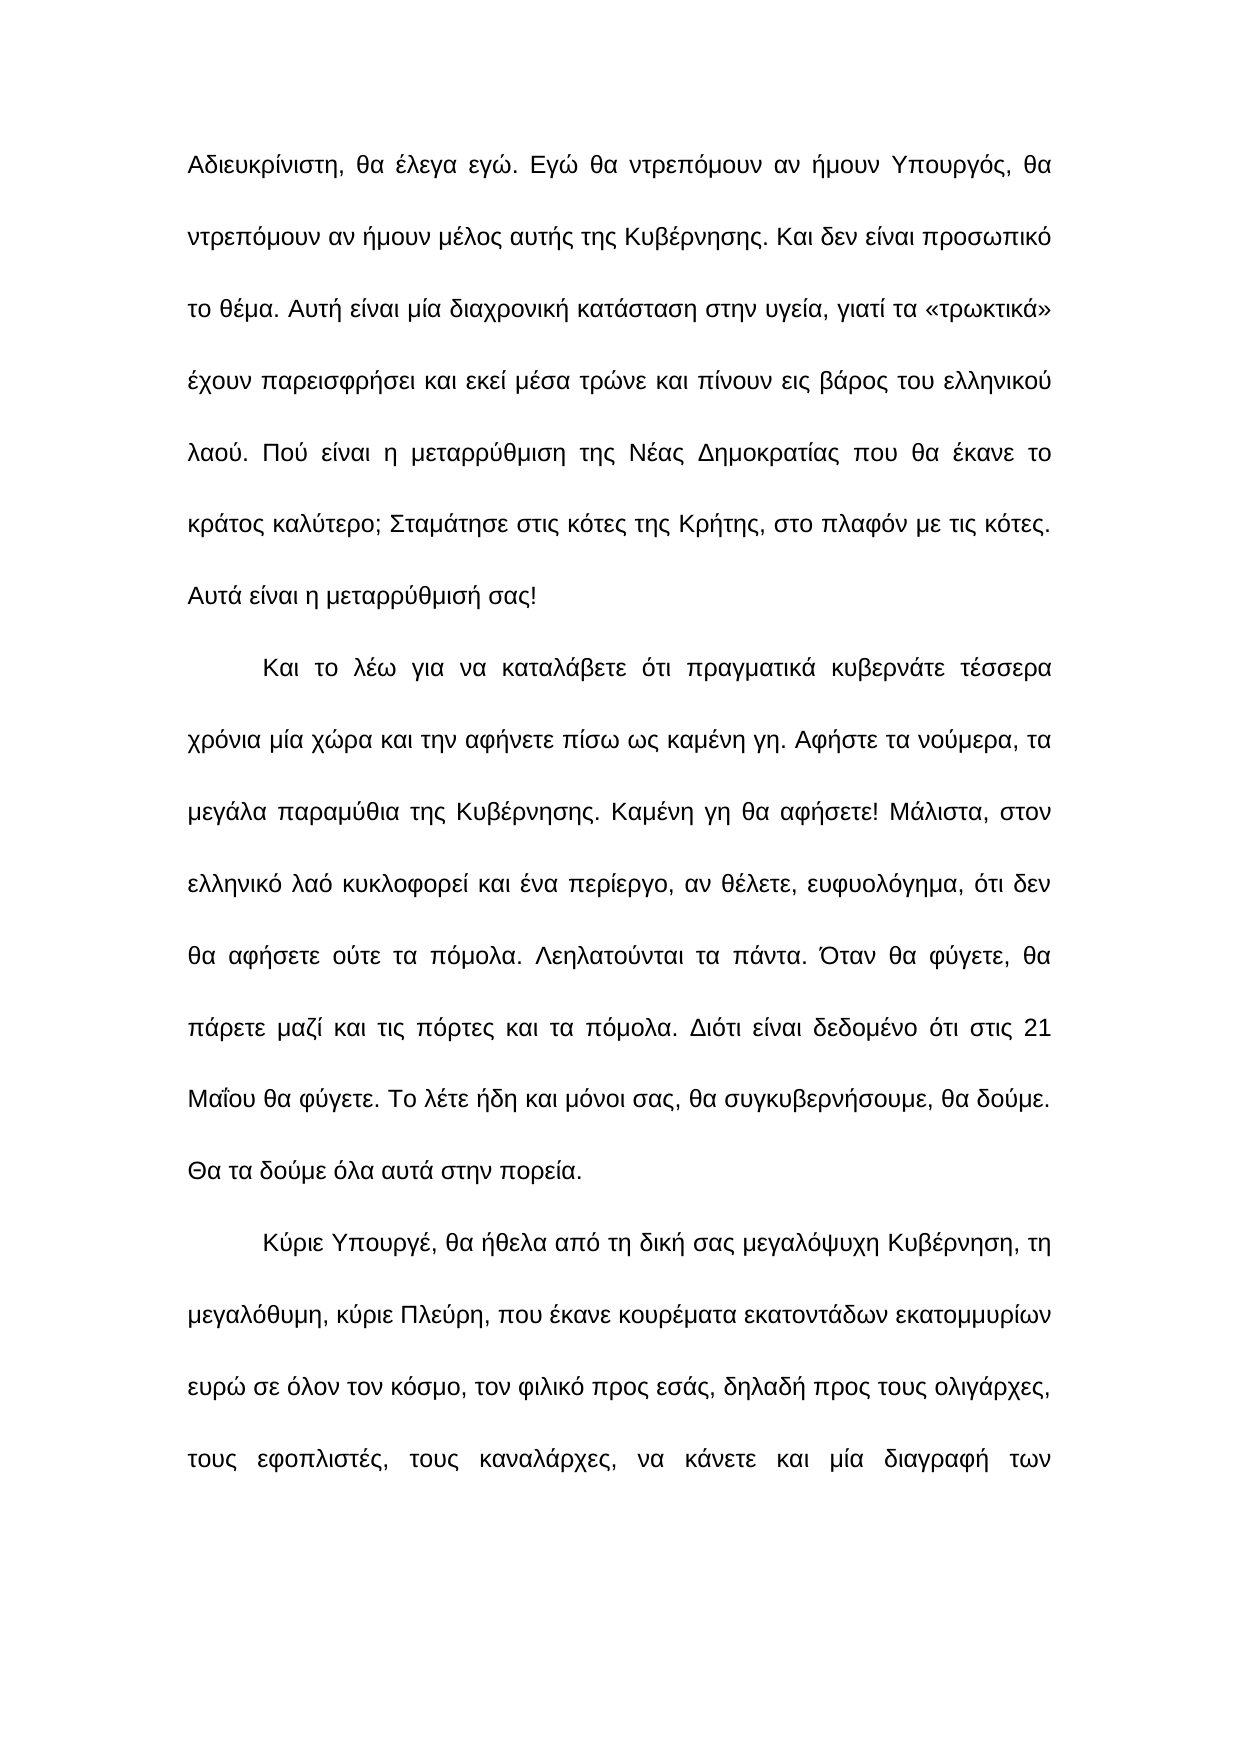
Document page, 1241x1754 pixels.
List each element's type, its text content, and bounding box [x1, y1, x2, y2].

text Και το λέω για να καταλάβετε ότι πραγματικά κυβερνάτε τέσσερα χρόνια μία χώρα και την αφήνετε πίσω ως καμένη γη. Αφήστε τα νούμερα, τα μεγάλα παραμύθια της Κυβέρνησης. Καμένη γη θα αφήσετε! Μάλιστα, στον ελληνικό λαό κυκλοφορεί και ένα περίεργο, αν θέλετε, ευφυολόγημα, ότι δεν θα αφήσετε ούτε τα πόμολα. Λεηλατούνται τα πάντα. Όταν θα φύγετε, θα πάρετε μαζί και τις πόρτες και τα πόμολα. Διότι είναι δεδομένο ότι στις 21 Μαΐου θα φύγετε. Το λέτε ήδη και μόνοι σας, θα συγκυβερνήσουμε, θα δούμε. Θα τα δούμε όλα αυτά στην πορεία. [187, 653, 1053, 1185]
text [187, 150, 1053, 610]
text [187, 1228, 1053, 1472]
